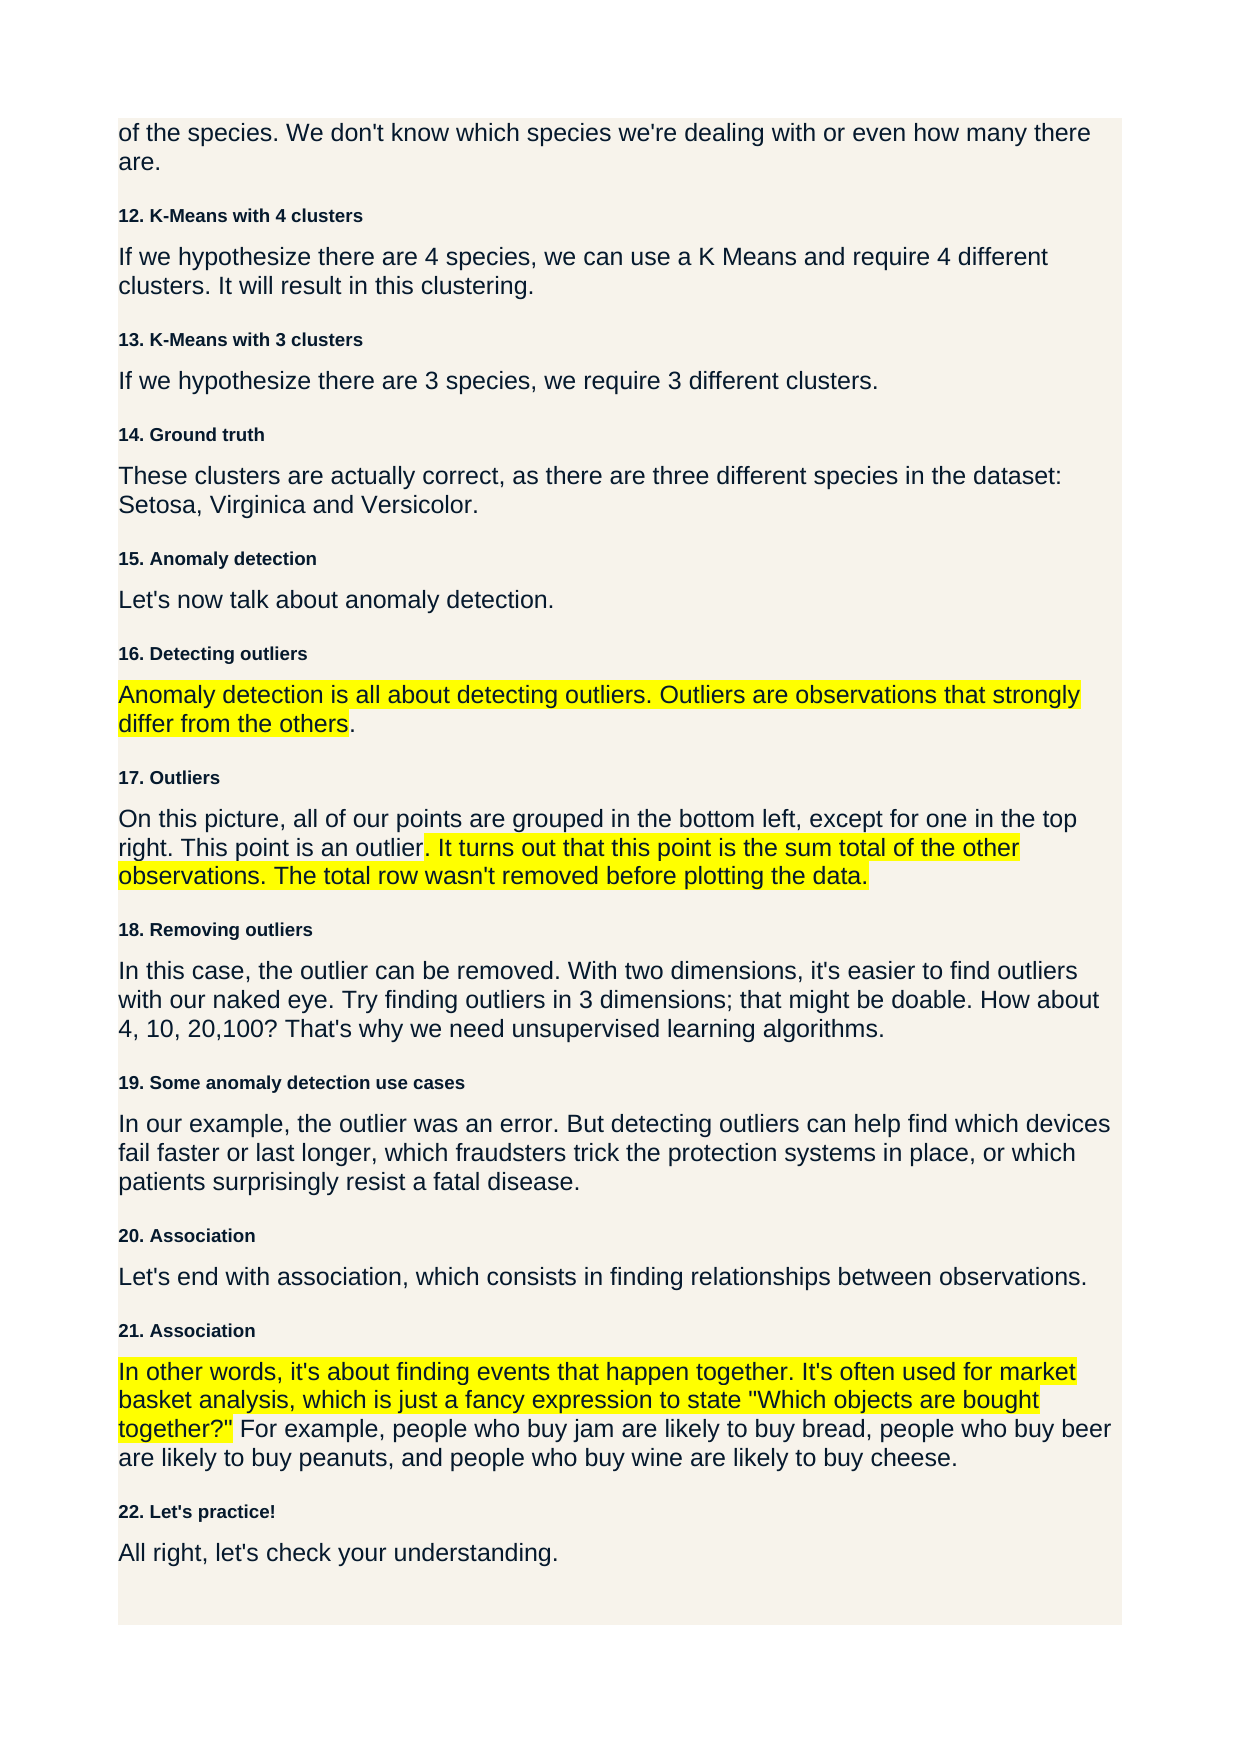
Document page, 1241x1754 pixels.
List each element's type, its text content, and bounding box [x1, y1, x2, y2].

text If we hypothesize there are 3 species, we require 3 different clusters. [118, 366, 1122, 394]
text All right, let's check your understanding. [118, 1538, 1122, 1567]
text Anomaly detection is all about detecting outliers. Outliers are observations that strongly differ from the others. [349, 680, 1122, 737]
text 21. Association [118, 1319, 1122, 1341]
text 13. K-Means with 3 clusters [118, 329, 1122, 350]
text 17. Outliers [118, 767, 1122, 788]
text If we hypothesize there are 4 species, we can use a K Means and require 4 different clusters. It will result in this clustering. [118, 242, 1122, 299]
text 18. Removing outliers [118, 919, 1122, 941]
text 15. Anomaly detection [118, 548, 1122, 569]
text 19. Some anomaly detection use cases [118, 1072, 1122, 1093]
text 20. Association [118, 1224, 1122, 1246]
text Let's now talk about anomaly detection. [118, 585, 1122, 613]
text In this case, the outlier can be removed. With two dimensions, it's easier to find outliers with our naked eye. Try finding outliers in 3 dimensions; that might be doable. How about 4, 10, 20,100? That's why we need unsupervised learning algorithms. [118, 956, 1122, 1043]
text In our example, the outlier was an error. But detecting outliers can help find which devices fail faster or last longer, which fraudsters trick the protection systems in place, or which patients surprisingly resist a fatal disease. [118, 1109, 1122, 1195]
text Let's end with association, which consists in finding relationships between observations. [118, 1262, 1122, 1290]
text 22. Let's practice! [118, 1501, 1122, 1522]
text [118, 118, 1122, 176]
text 14. Ground truth [118, 424, 1122, 445]
text On this picture, all of our points are grouped in the bottom left, except for one in the top right. This point is an outlier. It turns out that this point is the sum total of the other observations. The total row wasn't removed before plotting the data. [118, 804, 1122, 890]
text In other words, it's about finding events that happen together. It's often used for market basket analysis, which is just a fancy expression to state "Which objects are bought together?" For example, people who buy jam are likely to buy bread, people who buy beer are likely to buy peanuts, and people who buy wine are likely to buy cheese. [118, 1357, 1122, 1472]
text 12. K-Means with 4 clusters [118, 205, 1122, 226]
text These clusters are actually correct, as there are three different species in the dataset: Setosa, Virginica and Versicolor. [118, 461, 1122, 518]
text 16. Detecting outliers [118, 643, 1122, 664]
